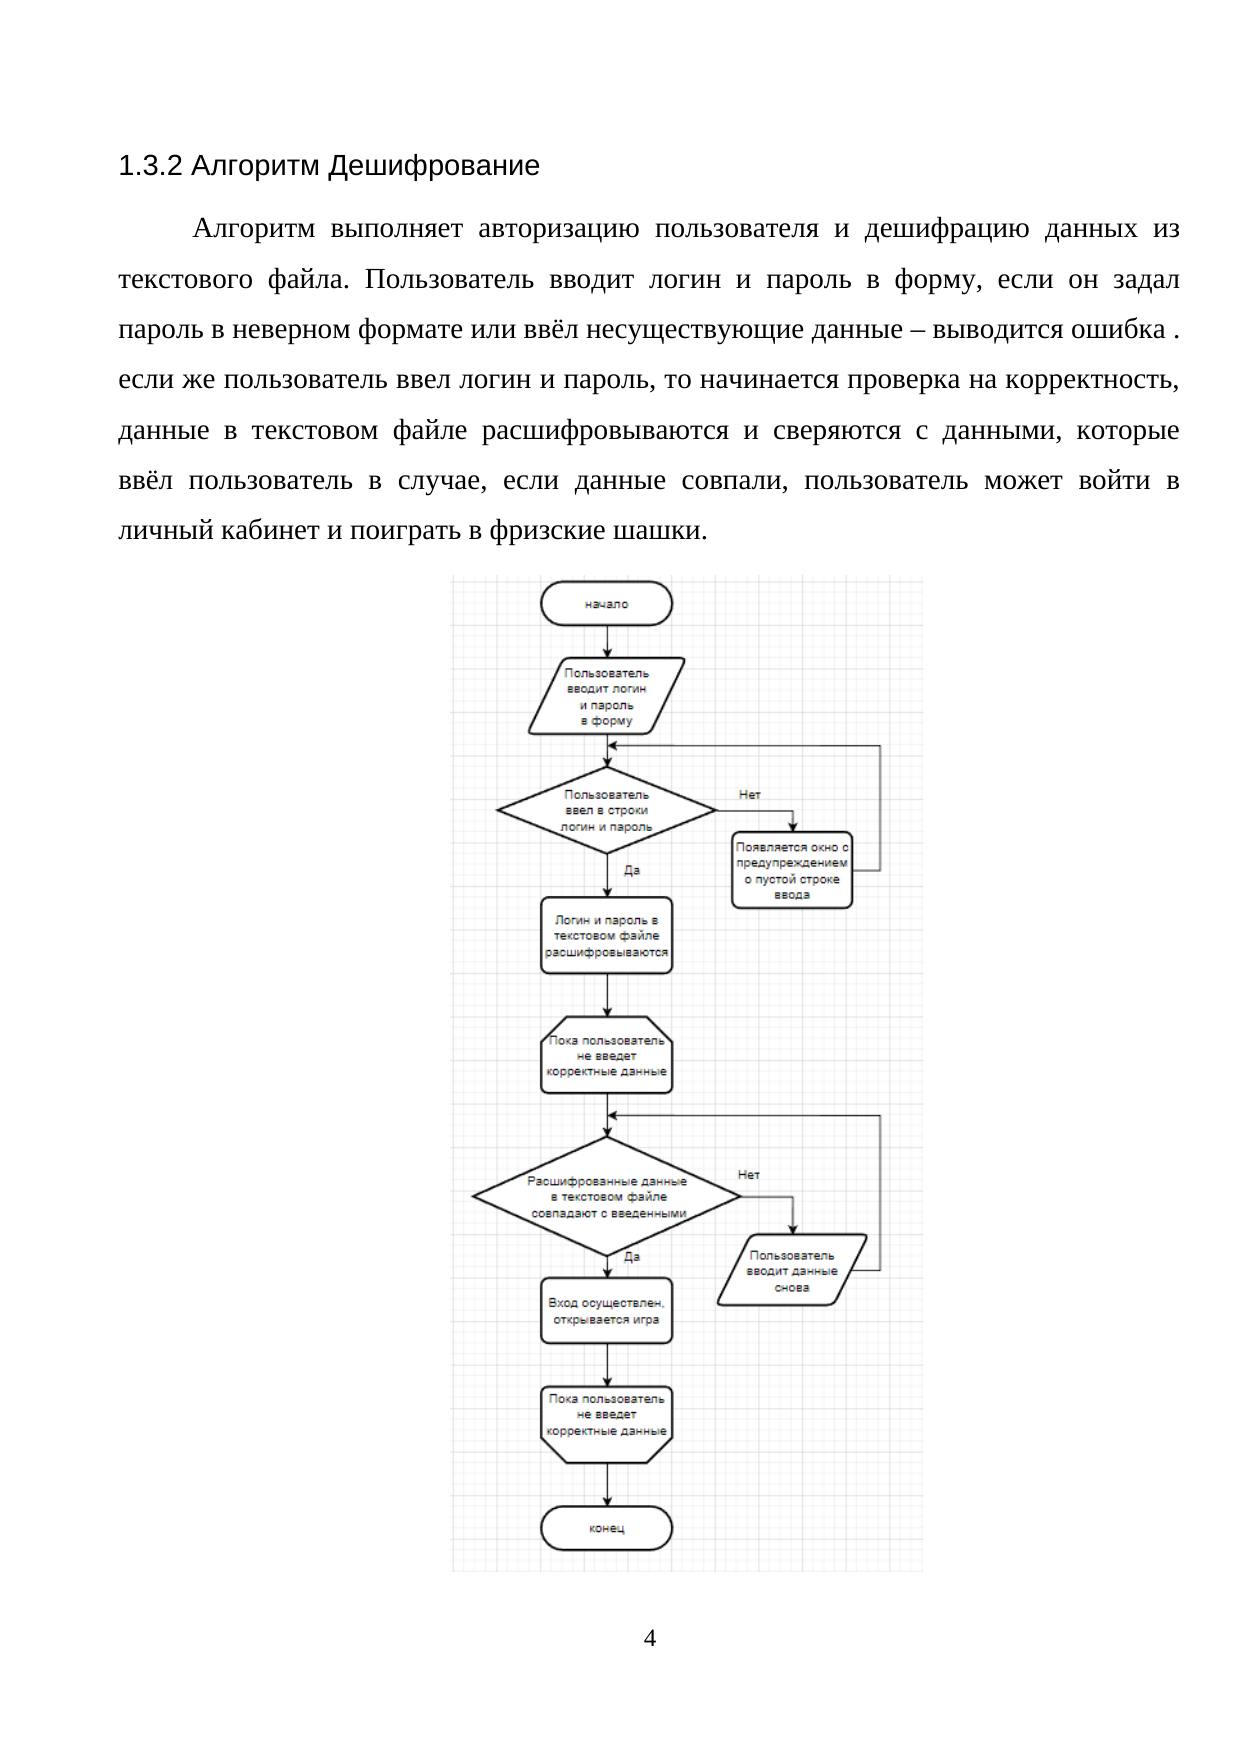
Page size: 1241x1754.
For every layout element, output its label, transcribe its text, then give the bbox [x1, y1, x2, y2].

picture [450, 575, 924, 1572]
text Алгоритм выполняет авторизацию пользователя и дешифрацию данных из текстового файла. Пользователь вводит логин и пароль в форму, если он задал пароль в неверном формате или ввёл несуществующие данные – выводится ошибка . если же пользователь ввел логин и пароль, то начинается проверка на корректность, данные в текстовом файле расшифровываются и сверяются с данными, которые ввёл пользователь в случае, если данные совпали, пользователь может войти в личный кабинет и поиграть в фризские шашки. [118, 211, 1181, 546]
text 1.3.2 Алгоритм Дешифрование [118, 148, 1181, 181]
